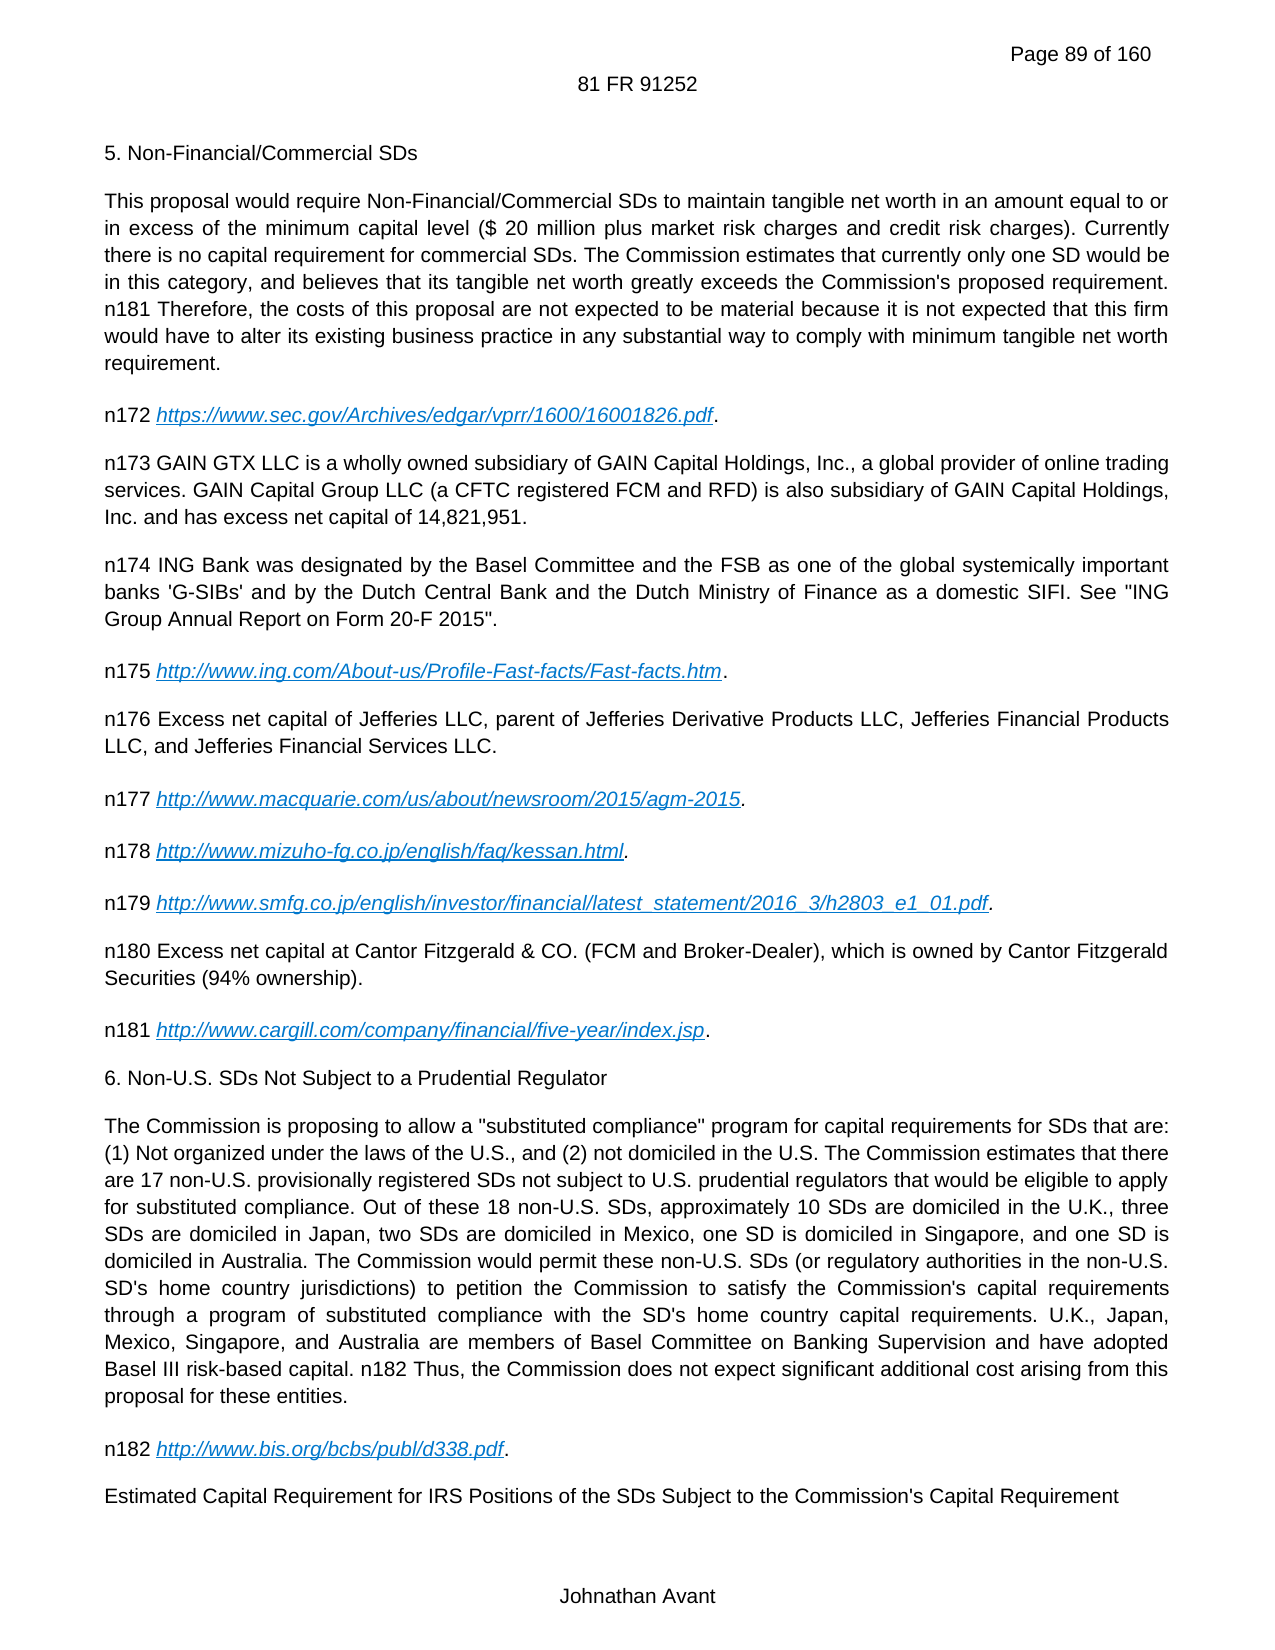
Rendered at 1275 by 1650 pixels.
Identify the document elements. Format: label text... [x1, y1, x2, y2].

text 6. Non-U.S. SDs Not Subject to a Prudential Regulator [104, 1062, 1171, 1089]
text n177 http://www.macquarie.com/us/about/newsroom/2015/agm-2015. [104, 783, 1171, 810]
text n172 https://www.sec.gov/Archives/edgar/vprr/1600/16001826.pdf. [104, 400, 1171, 427]
text n179 http://www.smfg.co.jp/english/investor/financial/latest_statement/2016_3/h2803_e1_01.pdf. [104, 887, 1171, 914]
text n181 http://www.cargill.com/company/financial/five-year/index.jsp. [104, 1014, 1171, 1042]
text The Commission is proposing to allow a "substituted compliance" program for capital requirements for SDs that are: (1) Not organized under the laws of the U.S., and (2) not domiciled in the U.S. The Commission estimates that there are 17 non-U.S. provisionally registered SDs not subject to U.S. prudential regulators that would be eligible to apply for substituted compliance. Out of these 18 non-U.S. SDs, approximately 10 SDs are domiciled in the U.K., three SDs are domiciled in Japan, two SDs are domiciled in Mexico, one SD is domiciled in Singapore, and one SD is domiciled in Australia. The Commission would permit these non-U.S. SDs (or regulatory authorities in the non-U.S. SD's home country jurisdictions) to petition the Commission to satisfy the Commission's capital requirements through a program of substituted compliance with the SD's home country capital requirements. U.K., Japan, Mexico, Singapore, and Australia are members of Basel Committee on Banking Supervision and have adopted Basel III risk-based capital. n182 Thus, the Commission does not expect significant additional cost arising from this proposal for these entities. [104, 1110, 1171, 1408]
text n178 http://www.mizuho-fg.co.jp/english/faq/kessan.html. [104, 835, 1171, 862]
text n176 Excess net capital of Jefferies LLC, parent of Jefferies Derivative Products LLC, Jefferies Financial Products LLC, and Jefferies Financial Services LLC. [104, 704, 1171, 758]
text n175 http://www.ing.com/About-us/Profile-Fast-facts/Fast-facts.htm. [104, 656, 1171, 683]
text n182 http://www.bis.org/bcbs/publ/d338.pdf. [104, 1433, 1171, 1460]
text 5. Non-Financial/Commercial SDs [104, 137, 1171, 164]
text n180 Excess net capital at Cantor Fitzgerald & CO. (FCM and Broker-Dealer), which is owned by Cantor Fitzgerald Securities (94% ownership). [104, 935, 1171, 989]
text n173 GAIN GTX LLC is a wholly owned subsidiary of GAIN Capital Holdings, Inc., a global provider of online trading services. GAIN Capital Group LLC (a CFTC registered FCM and RFD) is also subsidiary of GAIN Capital Holdings, Inc. and has excess net capital of 14,821,951. [104, 448, 1171, 529]
text This proposal would require Non-Financial/Commercial SDs to maintain tangible net worth in an amount equal to or in excess of the minimum capital level ($ 20 million plus market risk charges and credit risk charges). Currently there is no capital requirement for commercial SDs. The Commission estimates that currently only one SD would be in this category, and believes that its tangible net worth greatly exceeds the Commission's proposed requirement. n181 Therefore, the costs of this proposal are not expected to be material because it is not expected that this firm would have to alter its existing business practice in any substantial way to comply with minimum tangible net worth requirement. [104, 185, 1171, 375]
text Estimated Capital Requirement for IRS Positions of the SDs Subject to the Commission's Capital Requirement [104, 1481, 1171, 1508]
text n174 ING Bank was designated by the Basel Committee and the FSB as one of the global systemically important banks 'G-SIBs' and by the Dutch Central Bank and the Dutch Ministry of Finance as a domestic SIFI. See "ING Group Annual Report on Form 20-F 2015". [104, 550, 1171, 631]
